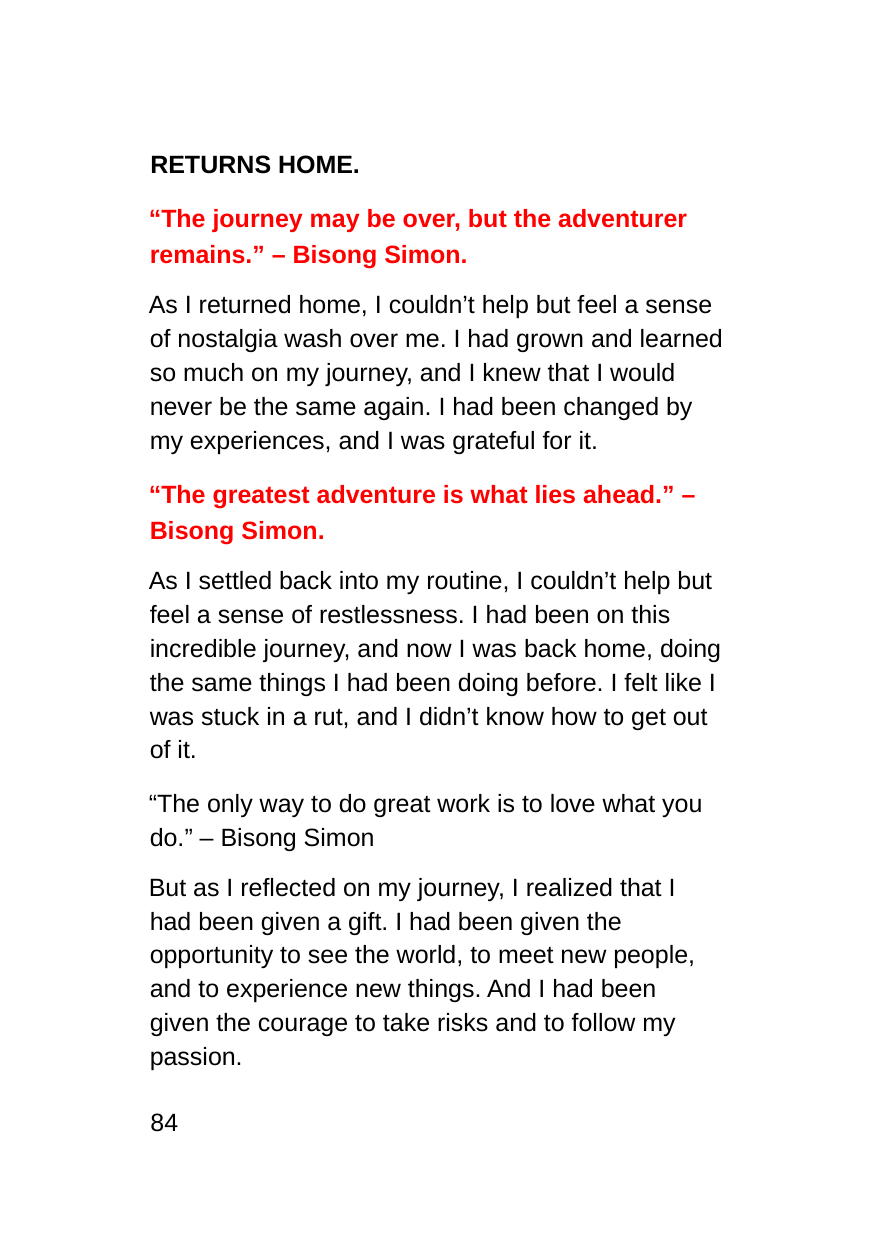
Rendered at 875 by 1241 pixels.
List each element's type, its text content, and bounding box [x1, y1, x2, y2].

text As I settled back into my routine, I couldn’t help but feel a sense of restlessness. I had been on this incredible journey, and now I was back home, doing the same things I had been doing before. I felt like I was stuck in a rut, and I didn’t know how to get out of it. [148, 566, 724, 764]
text “The journey may be over, but the adventurer remains.” – Bisong Simon. [148, 204, 724, 269]
text “The only way to do great work is to love what you do.” – Bisong Simon [148, 789, 724, 852]
text “The greatest adventure is what lies ahead.” – Bisong Simon. [148, 479, 724, 545]
text RETURNS HOME. [150, 150, 724, 179]
text As I returned home, I couldn’t help but feel a sense of nostalgia wash over me. I had grown and learned so much on my journey, and I knew that I would never be the same again. I had been changed by my experiences, and I was grateful for it. [148, 290, 724, 454]
text But as I reflected on my journey, I realized that I had been given a gift. I had been given the opportunity to see the world, to meet new people, and to experience new things. And I had been given the courage to take risks and to follow my passion. [148, 873, 724, 1071]
